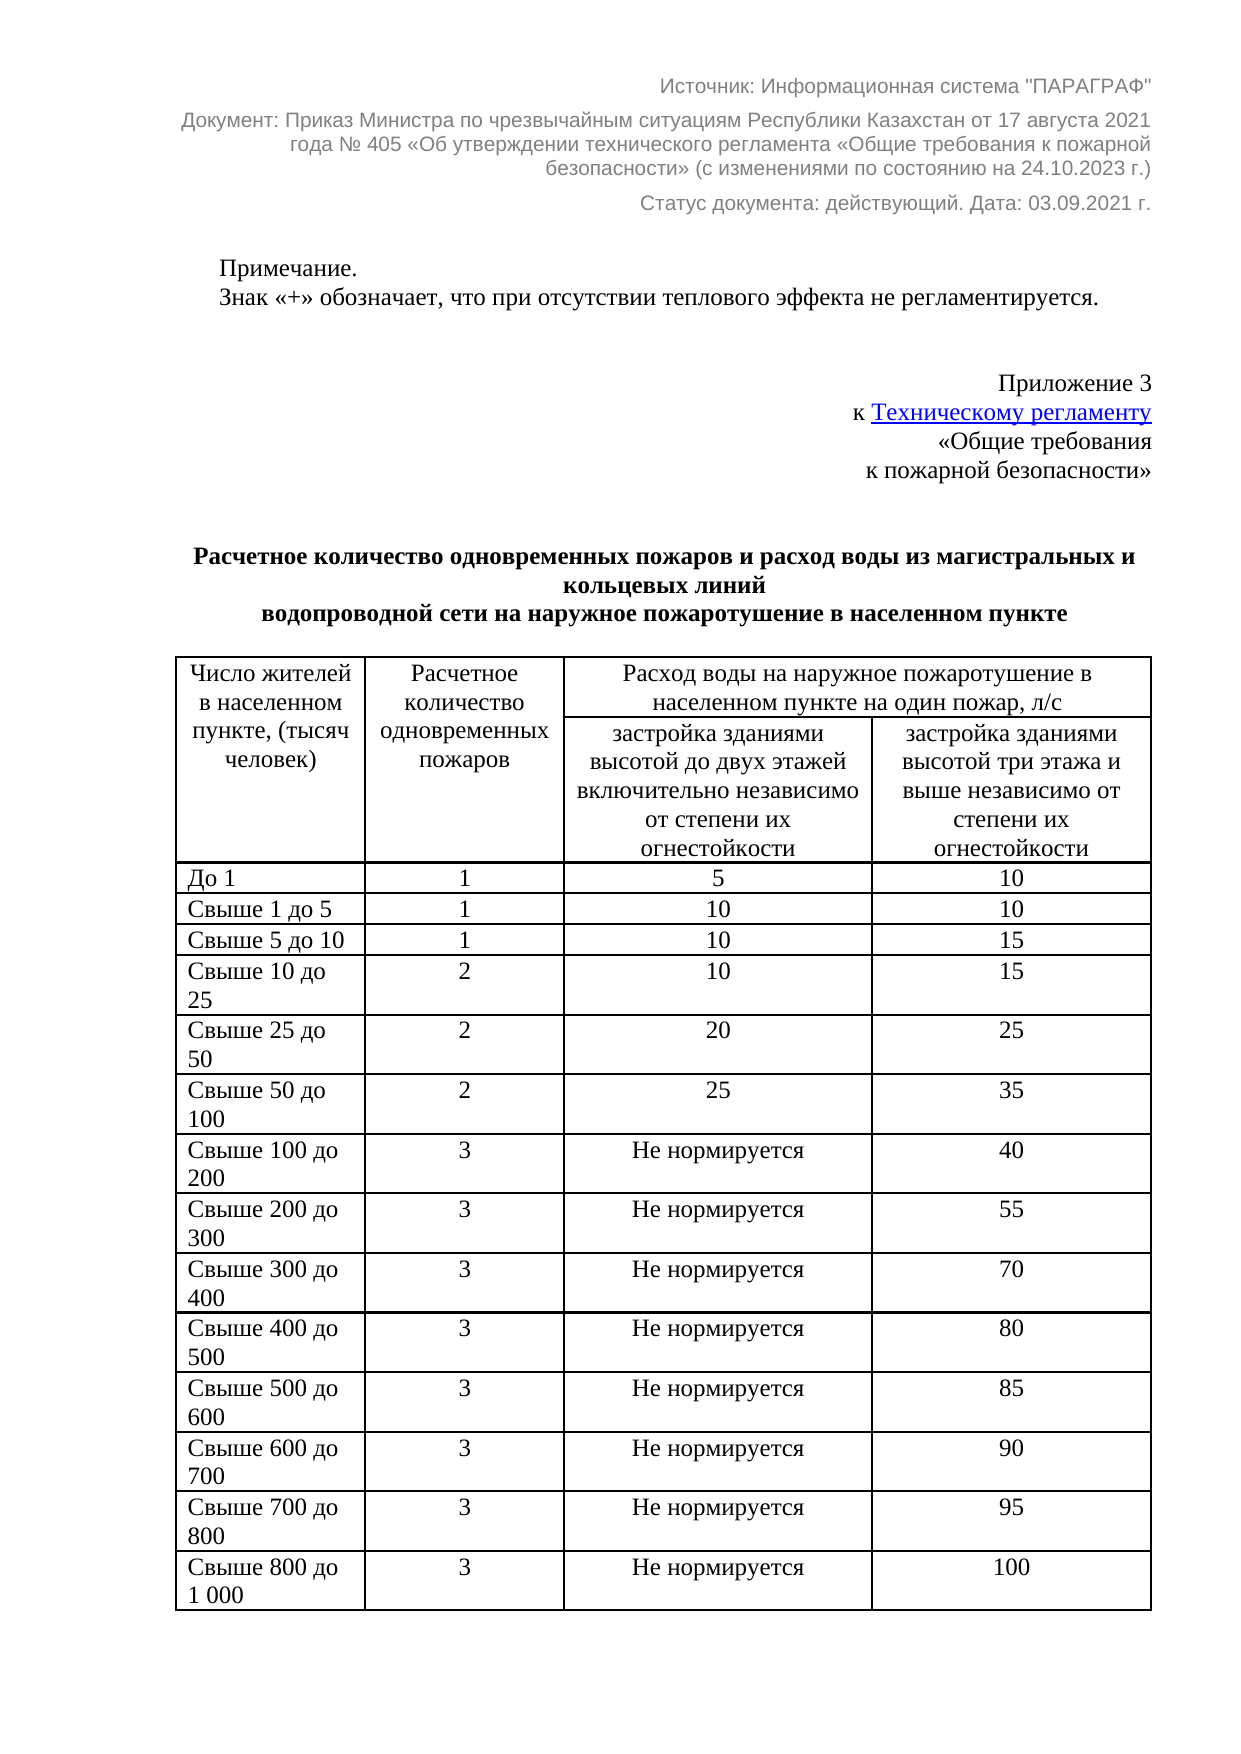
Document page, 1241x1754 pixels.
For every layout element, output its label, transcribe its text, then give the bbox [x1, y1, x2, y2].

table_cell Не нормируется [565, 1552, 871, 1609]
table_cell Свыше 800 до 1 000 [177, 1552, 364, 1609]
table_cell Свыше 25 до 50 [177, 1016, 364, 1073]
table_cell 1 [366, 894, 563, 923]
table_cell 10 [565, 956, 871, 1013]
table_cell 2 [366, 1075, 563, 1133]
table_cell 1 [366, 925, 563, 954]
table_cell Свыше 600 до 700 [177, 1433, 364, 1490]
table_cell 100 [873, 1552, 1150, 1609]
text «Общие требования [177, 426, 1152, 455]
table_cell Не нормируется [565, 1492, 871, 1550]
table_cell застройка зданиями высотой до двух этажей включительно независимо от степени их огнестойкости [565, 718, 871, 861]
table_cell 3 [366, 1492, 563, 1550]
table_cell Не нормируется [565, 1194, 871, 1252]
table_cell 15 [873, 956, 1150, 1013]
table_cell Свыше 100 до 200 [177, 1135, 364, 1192]
table_cell Не нормируется [565, 1373, 871, 1431]
table_cell Не нормируется [565, 1135, 871, 1192]
table_cell 3 [366, 1373, 563, 1431]
table_cell 3 [366, 1135, 563, 1192]
table_cell Свыше 500 до 600 [177, 1373, 364, 1431]
text Знак «+» обозначает, что при отсутствии теплового эффекта не регламентируется. [177, 282, 1152, 311]
table_cell Свыше 700 до 800 [177, 1492, 364, 1550]
table_cell Не нормируется [565, 1314, 871, 1371]
table_cell 3 [366, 1194, 563, 1252]
text Расчетное количество одновременных пожаров и расход воды из магистральных и кольцевых линий водопроводной сети на наружное пожаротушение в населенном пункте [177, 541, 1152, 627]
table_cell 2 [366, 956, 563, 1013]
table_cell 25 [565, 1075, 871, 1133]
table_header Число жителей в населенном пункте, (тысяч человек) [177, 658, 364, 861]
table_cell Свыше 1 до 5 [177, 894, 364, 923]
table_cell 3 [366, 1433, 563, 1490]
table_cell Не нормируется [565, 1254, 871, 1311]
table_cell Свыше 10 до 25 [177, 956, 364, 1013]
table_cell 10 [565, 894, 871, 923]
table_cell До 1 [177, 864, 364, 892]
text к Техническому регламенту [177, 397, 1152, 426]
table_cell 15 [873, 925, 1150, 954]
table_cell 90 [873, 1433, 1150, 1490]
table_cell 3 [366, 1552, 563, 1609]
table_cell застройка зданиями высотой три этажа и выше независимо от степени их огнестойкости [873, 718, 1150, 861]
table_cell 3 [366, 1254, 563, 1311]
table_cell Свыше 5 до 10 [177, 925, 364, 954]
table_cell 2 [366, 1016, 563, 1073]
table_cell 1 [366, 864, 563, 892]
table_cell Свыше 300 до 400 [177, 1254, 364, 1311]
table_cell 3 [366, 1314, 563, 1371]
table_cell 70 [873, 1254, 1150, 1311]
table_cell 55 [873, 1194, 1150, 1252]
table_cell 25 [873, 1016, 1150, 1073]
table_cell 10 [565, 925, 871, 954]
table_cell 35 [873, 1075, 1150, 1133]
table_cell 95 [873, 1492, 1150, 1550]
text Приложение 3 [177, 368, 1152, 397]
table_cell Свыше 400 до 500 [177, 1314, 364, 1371]
table_cell 10 [873, 864, 1150, 892]
table_header Расход воды на наружное пожаротушение в населенном пункте на один пожар, л/с [565, 658, 1150, 716]
table_cell Не нормируется [565, 1433, 871, 1490]
table_cell Свыше 200 до 300 [177, 1194, 364, 1252]
table_cell 80 [873, 1314, 1150, 1371]
table_cell 5 [565, 864, 871, 892]
table_cell 20 [565, 1016, 871, 1073]
text к пожарной безопасности» [177, 455, 1152, 483]
text Примечание. [177, 253, 1152, 282]
table_cell Свыше 50 до 100 [177, 1075, 364, 1133]
table_cell 10 [873, 894, 1150, 923]
table_cell 85 [873, 1373, 1150, 1431]
table_header Расчетное количество одновременных пожаров [366, 658, 563, 861]
table_cell 40 [873, 1135, 1150, 1192]
